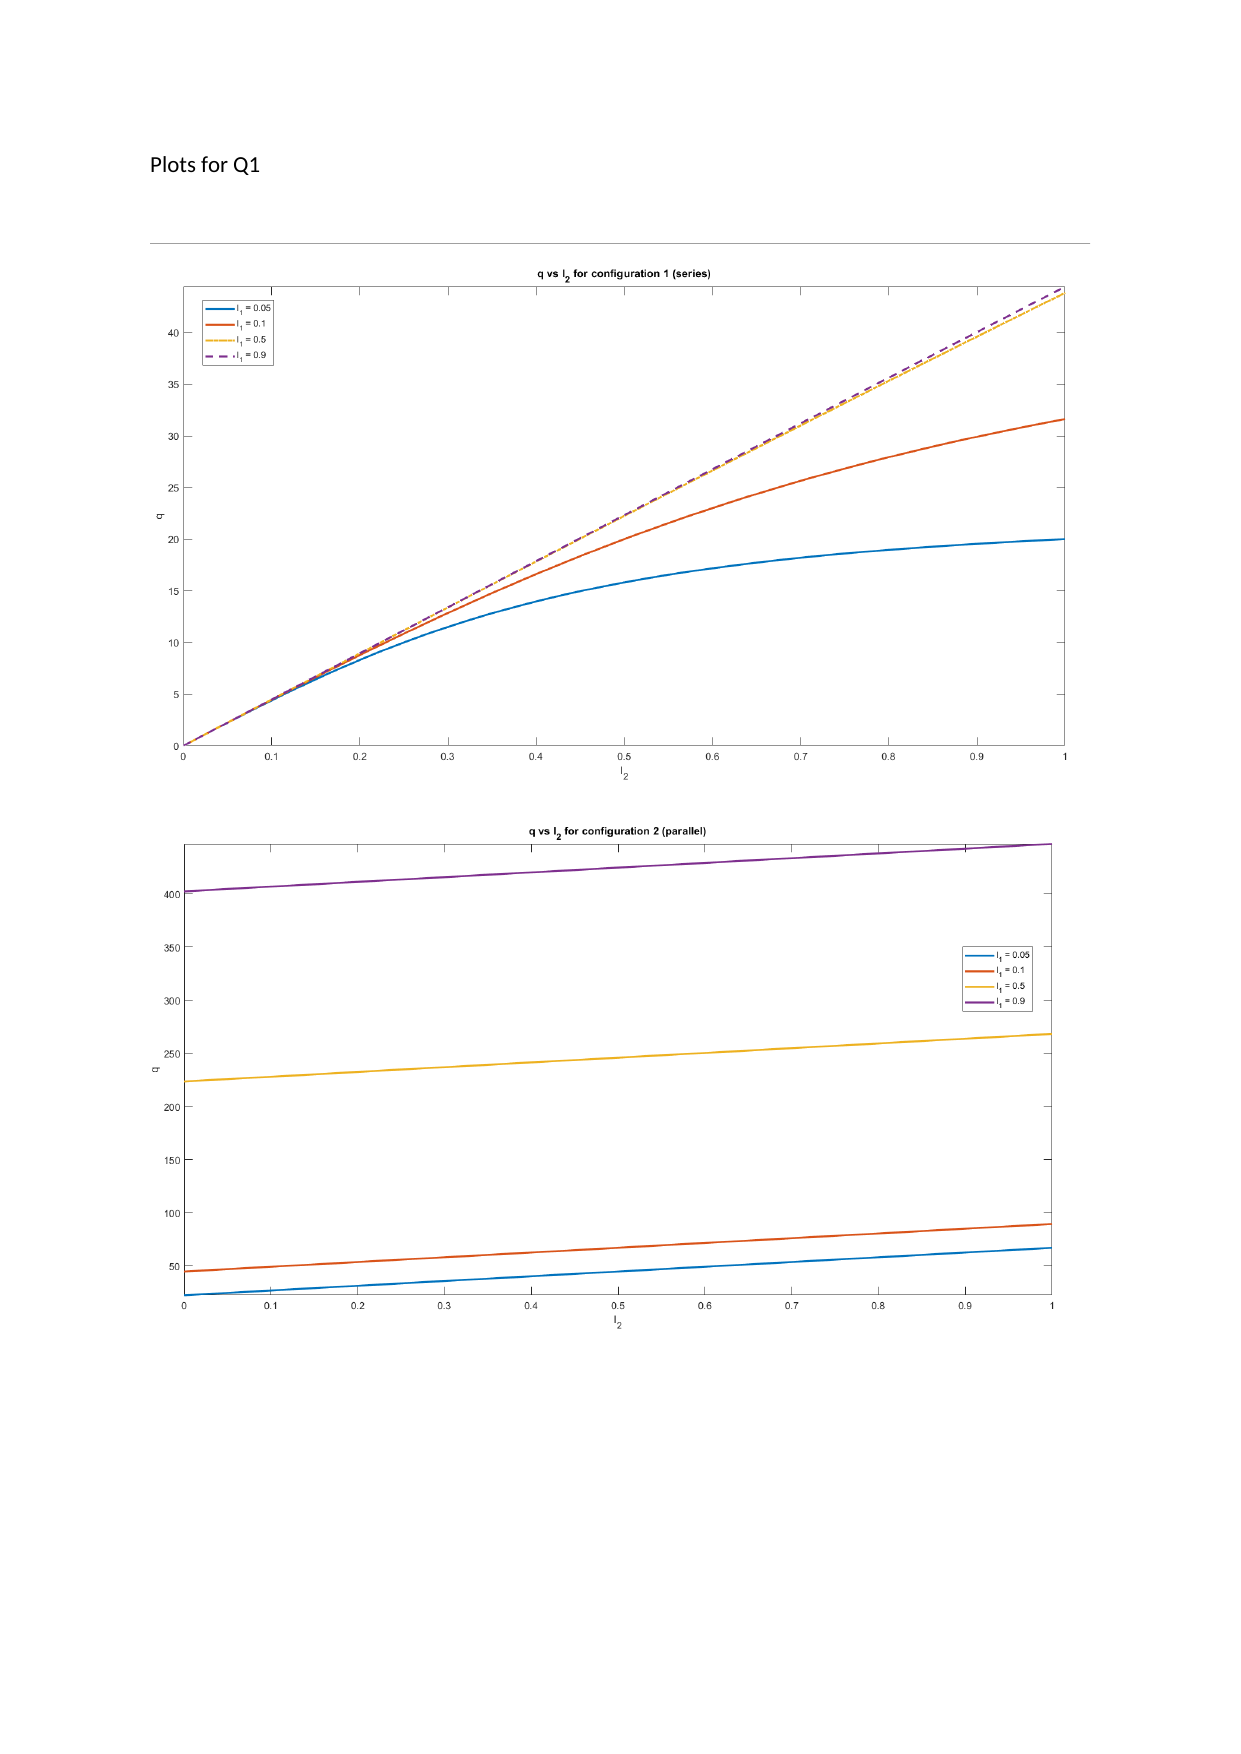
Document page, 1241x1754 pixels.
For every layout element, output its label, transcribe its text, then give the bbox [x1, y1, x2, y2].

text Plots for Q1 [150, 150, 1090, 178]
picture [150, 802, 1091, 1337]
picture [150, 243, 1091, 784]
